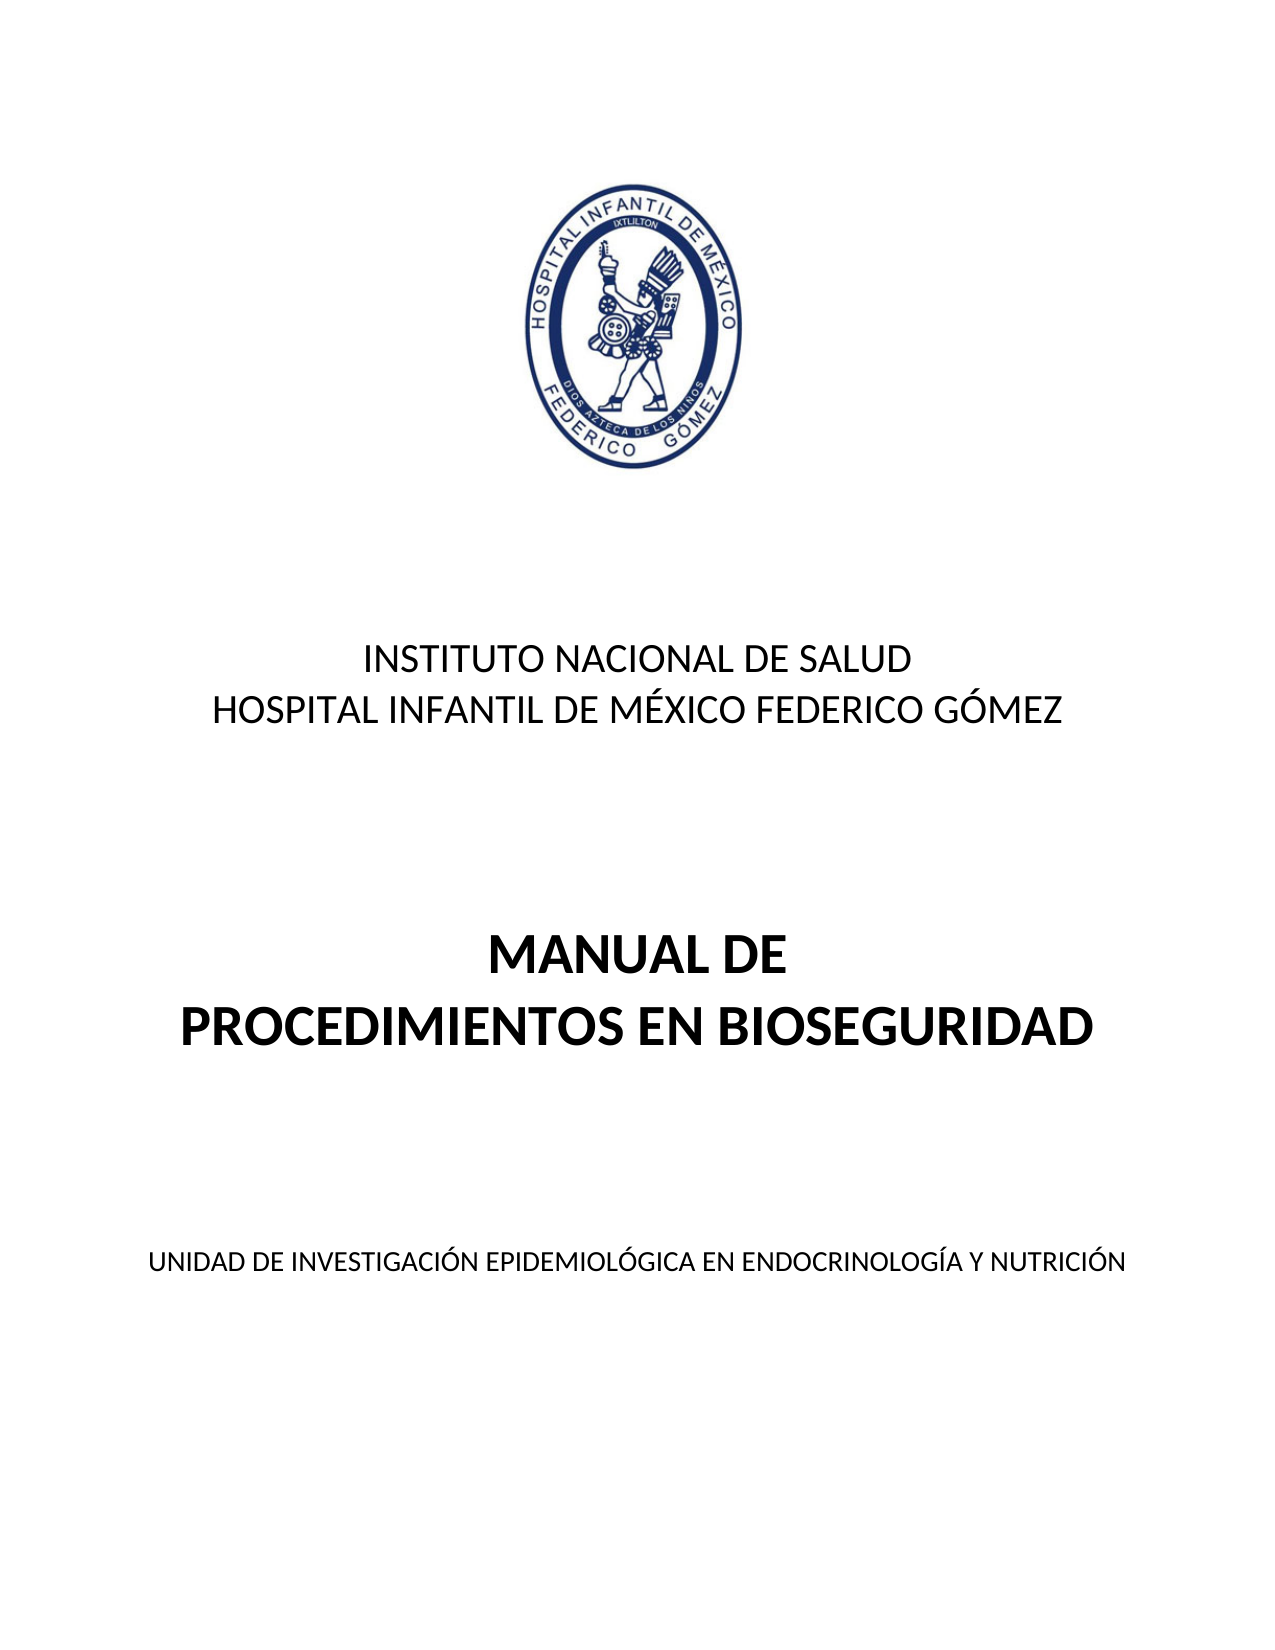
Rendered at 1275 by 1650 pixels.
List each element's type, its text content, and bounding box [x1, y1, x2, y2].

text HOSPITAL INFANTIL DE MÉXICO FEDERICO GÓMEZ [150, 683, 1125, 734]
text MANUAL DE [150, 917, 1125, 988]
picture [366, 150, 909, 511]
text PROCEDIMIENTOS EN BIOSEGURIDAD [150, 988, 1125, 1060]
text INSTITUTO NACIONAL DE SALUD [150, 632, 1125, 683]
text UNIDAD DE INVESTIGACIÓN EPIDEMIOLÓGICA EN ENDOCRINOLOGÍA Y NUTRICIÓN [120, 1243, 1154, 1278]
